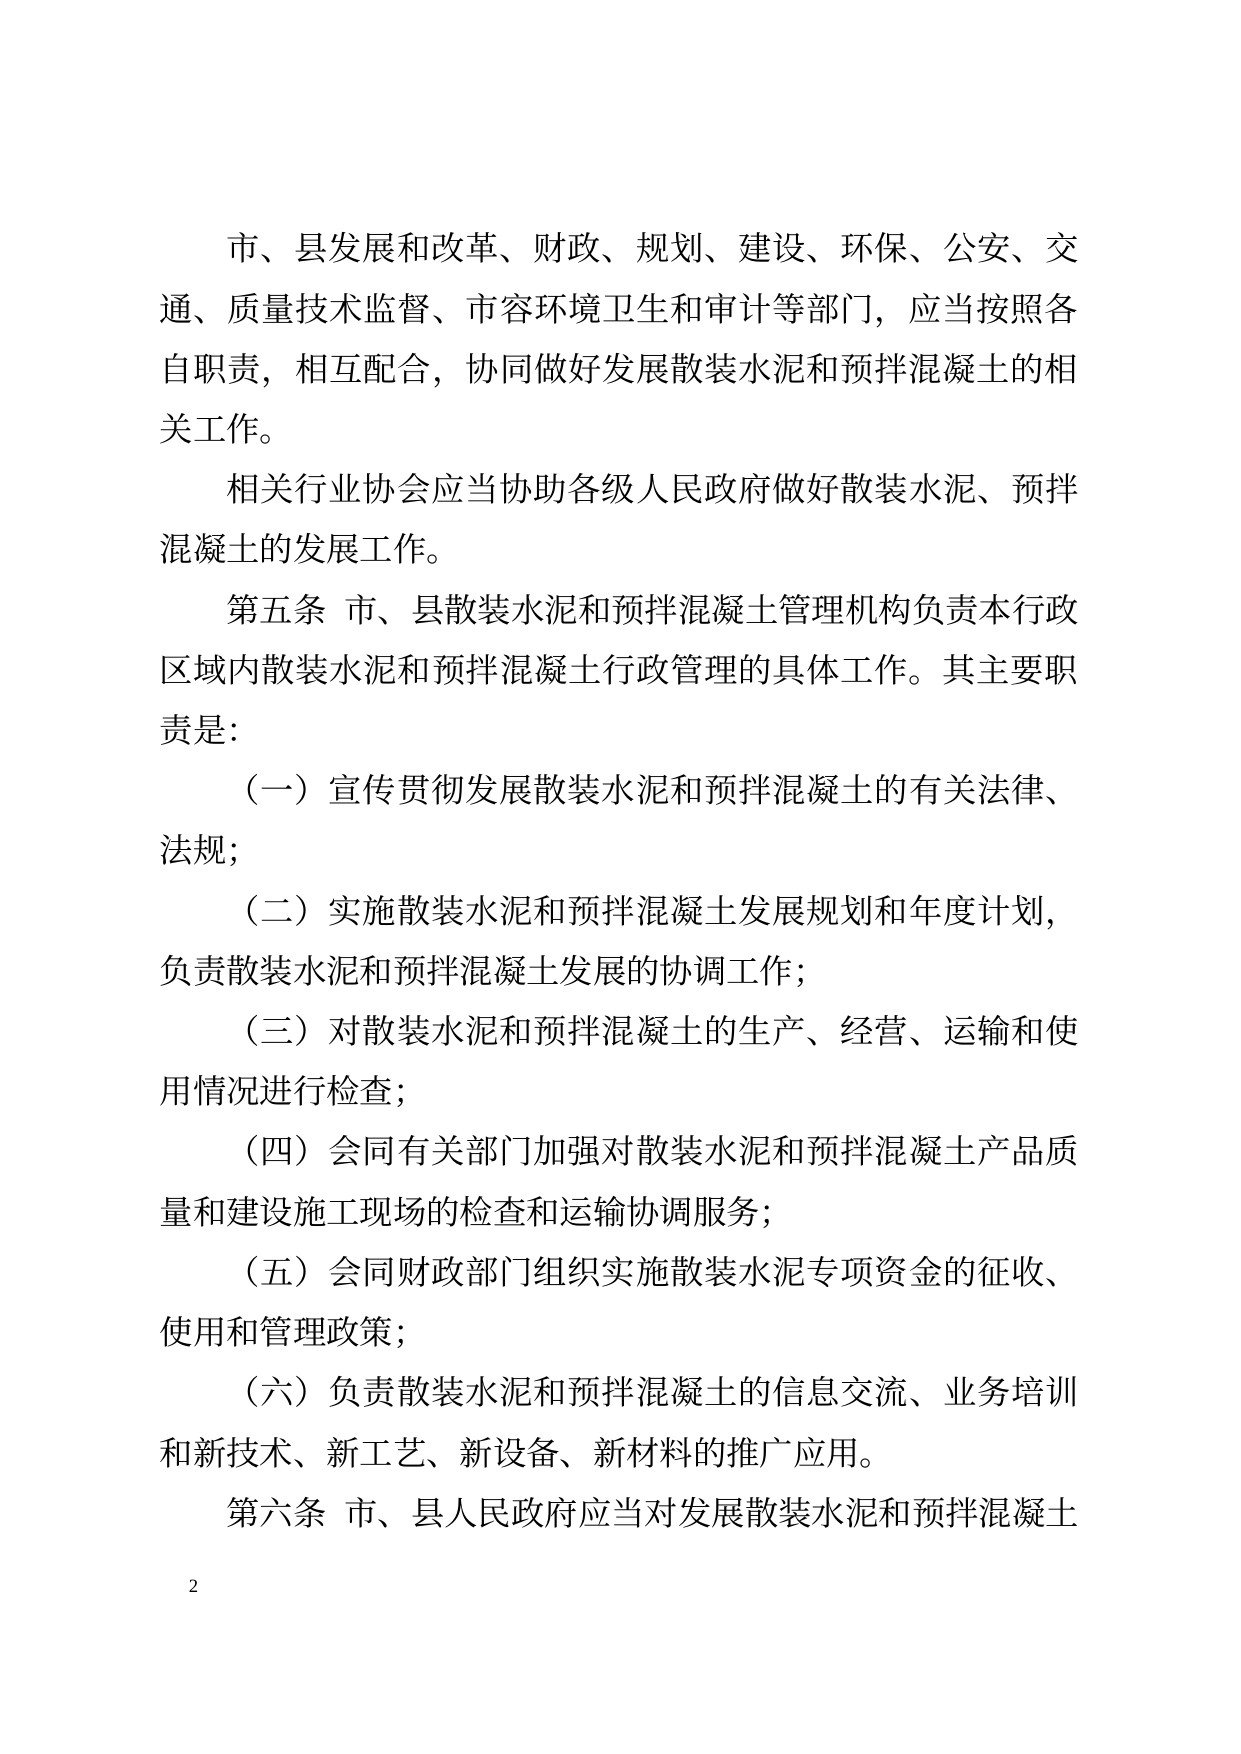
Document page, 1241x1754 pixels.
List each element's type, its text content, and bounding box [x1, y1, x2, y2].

text （一）宣传贯彻发展散装水泥和预拌混凝土的有关法律、法规； [159, 754, 1081, 875]
text （五）会同财政部门组织实施散装水泥专项资金的征收、使用和管理政策； [159, 1236, 1081, 1357]
text （二）实施散装水泥和预拌混凝土发展规划和年度计划，负责散装水泥和预拌混凝土发展的协调工作； [159, 875, 1081, 995]
text 相关行业协会应当协助各级人民政府做好散装水泥、预拌混凝土的发展工作。 [159, 453, 1081, 574]
text （三）对散装水泥和预拌混凝土的生产、经营、运输和使用情况进行检查； [159, 995, 1081, 1116]
text （四）会同有关部门加强对散装水泥和预拌混凝土产品质量和建设施工现场的检查和运输协调服务； [159, 1116, 1081, 1236]
text 第五条 市、县散装水泥和预拌混凝土管理机构负责本行政区域内散装水泥和预拌混凝土行政管理的具体工作。其主要职责是： [159, 574, 1081, 754]
text 市、县发展和改革、财政、规划、建设、环保、公安、交通、质量技术监督、市容环境卫生和审计等部门，应当按照各自职责，相互配合，协同做好发展散装水泥和预拌混凝土的相关工作。 [159, 213, 1081, 453]
text （六）负责散装水泥和预拌混凝土的信息交流、业务培训和新技术、新工艺、新设备、新材料的推广应用。 [159, 1357, 1081, 1477]
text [159, 1477, 1081, 1537]
